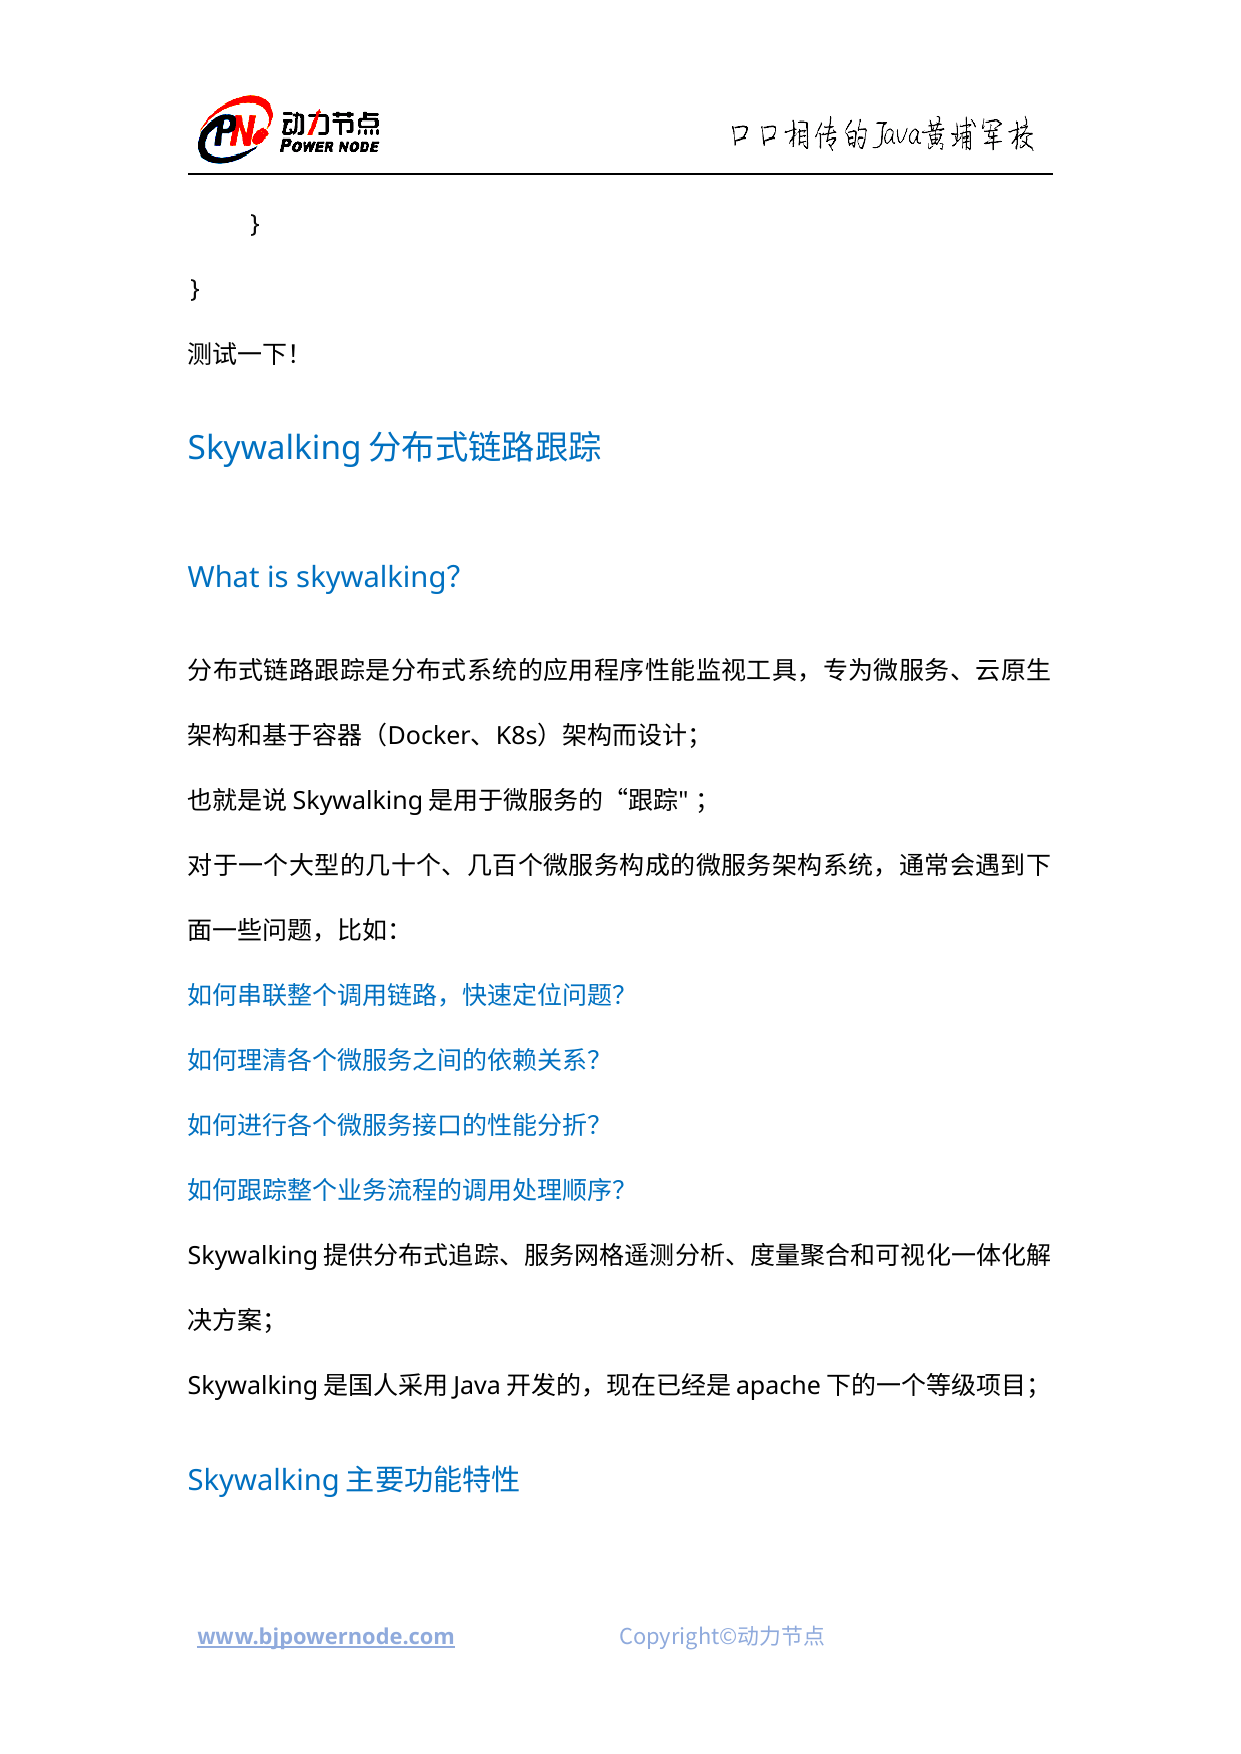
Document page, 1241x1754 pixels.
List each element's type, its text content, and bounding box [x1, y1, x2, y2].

subtitle Skywalking分布式链路跟踪 [187, 413, 1053, 478]
text UrlBasedCorsConfigurationSource(new PathPatternParser()); source.registerCorsConfiguration("/**", config); return new CorsWebFilter(source); } } [187, 191, 1053, 321]
text 测试一下！ [187, 321, 1053, 386]
text 如何理清各个微服务之间的依赖关系？ [187, 1026, 1053, 1091]
picture [187, 88, 1053, 172]
text 如何进行各个微服务接口的性能分折？ [187, 1091, 1053, 1156]
text 如何串联整个调用链路，快速定位问题？ [187, 961, 1053, 1026]
subtitle What is skywalking？ [187, 542, 1053, 607]
text Skywalking是国人采用Java开发的，现在已经是apache下的一个等级项目； [187, 1351, 1053, 1416]
subtitle Skywalking主要功能特性 [187, 1446, 1053, 1511]
text Skywalking提供分布式追踪、服务网格遥测分析、度量聚合和可视化一体化解决方案； [187, 1221, 1053, 1351]
text 分布式链路跟踪是分布式系统的应用程序性能监视工具，专为微服务、云原生架构和基于容器（Docker、K8s）架构而设计； [187, 636, 1053, 766]
text 如何跟踪整个业务流程的调用处理顺序？ [187, 1156, 1053, 1221]
text 也就是说Skywalking是用于微服务的“跟踪" ； [187, 766, 1053, 831]
text 对于一个大型的几十个、几百个微服务构成的微服务架构系统，通常会遇到下面一些问题，比如： [187, 831, 1053, 961]
